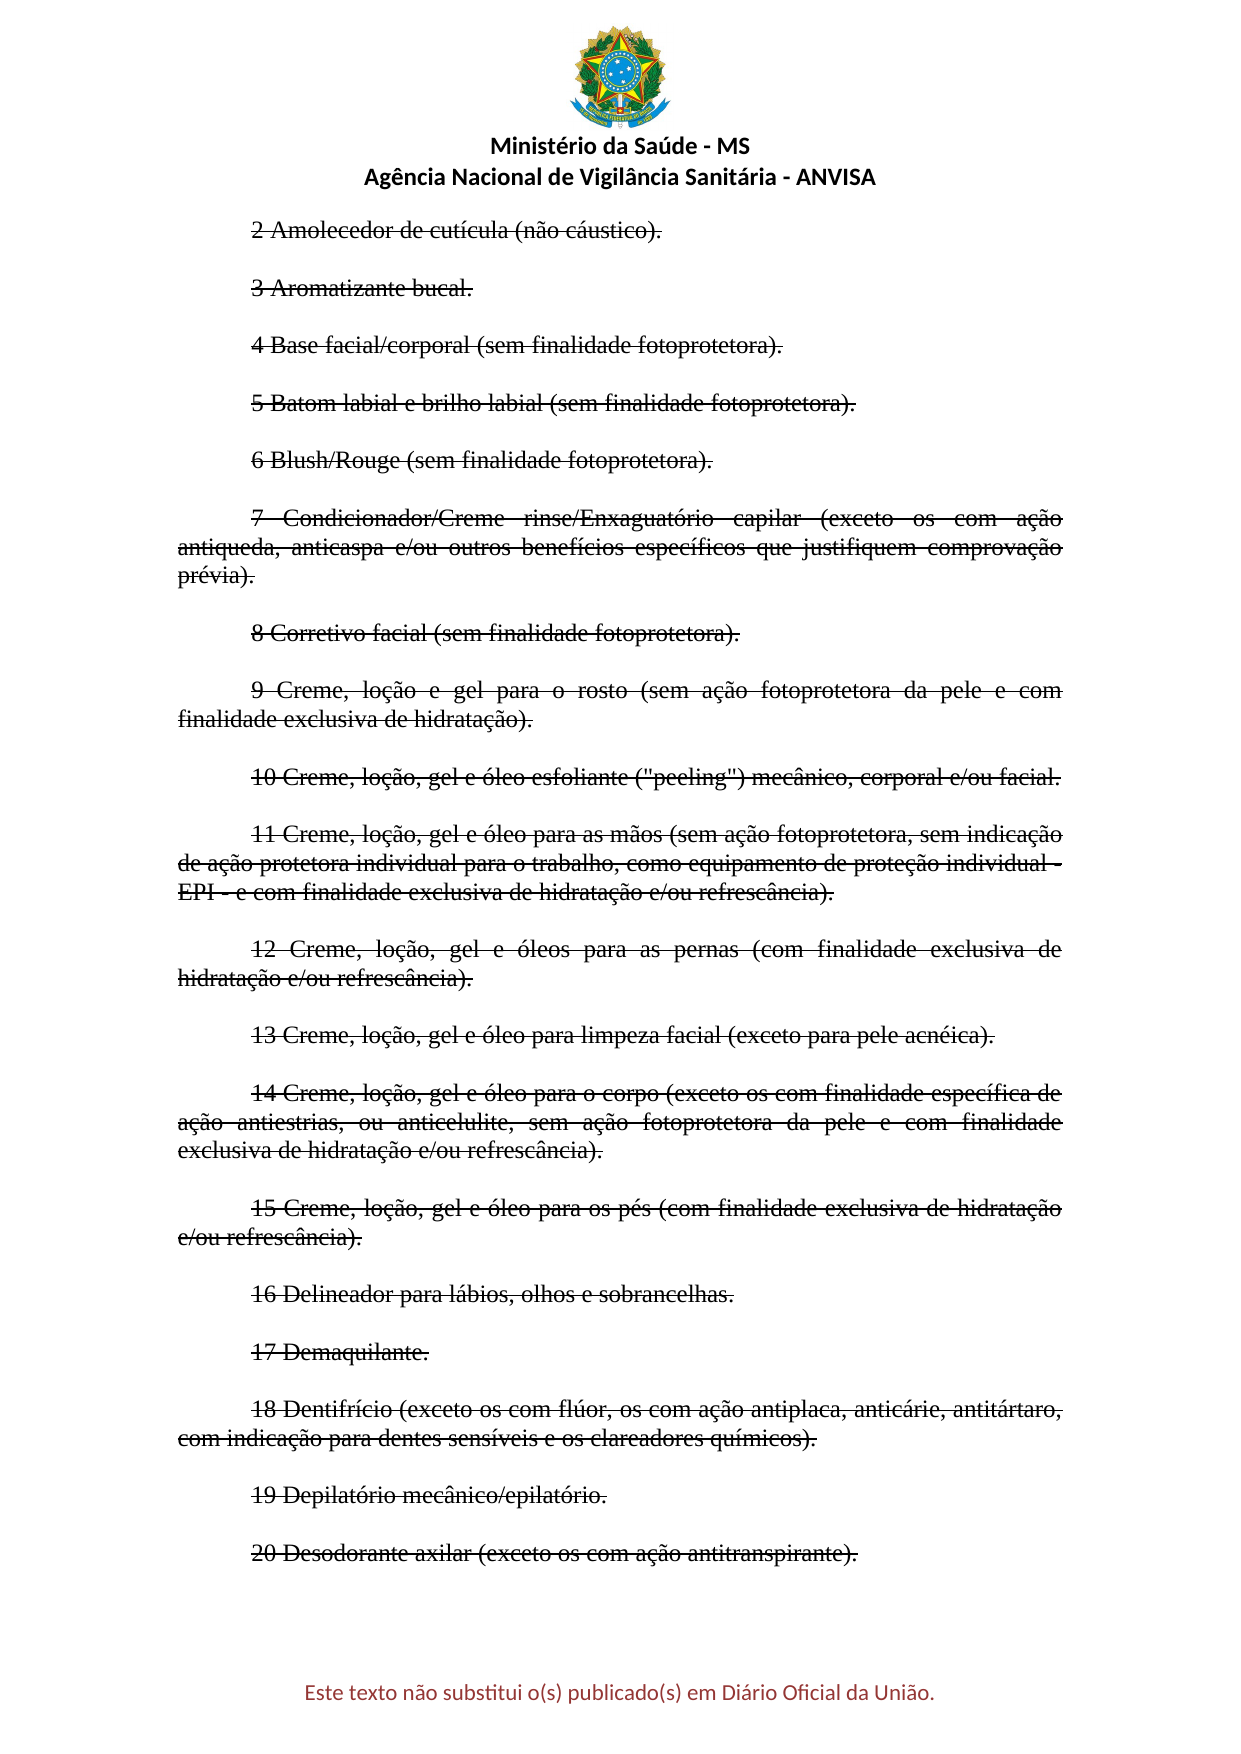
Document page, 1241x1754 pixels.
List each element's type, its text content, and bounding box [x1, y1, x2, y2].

text 20 Desodorante axilar (exceto os com ação antitranspirante). [177, 1538, 1063, 1567]
text 14 Creme, loção, gel e óleo para o corpo (exceto os com finalidade específica de ação antiestrias, ou anticelulite, sem ação fotoprotetora da pele e com finalidade exclusiva de hidratação e/ou refrescância). [177, 1078, 1063, 1122]
text 12 Creme, loção, gel e óleos para as pernas (com finalidade exclusiva de hidratação e/ou refrescância). [177, 934, 1063, 992]
text 10 Creme, loção, gel e óleo esfoliante ("peeling") mecânico, corporal e/ou facial. [177, 762, 1063, 790]
text 19 Depilatório mecânico/epilatório. [177, 1480, 1063, 1509]
text 17 Demaquilante. [177, 1337, 1063, 1365]
text 18 Dentifrício (exceto os com flúor, os com ação antiplaca, anticárie, antitártaro, com indicação para dentes sensíveis e os clareadores químicos). [177, 1394, 1063, 1452]
text 4 Base facial/corporal (sem finalidade fotoprotetora). [177, 330, 1063, 359]
picture [566, 23, 674, 131]
text 8 Corretivo facial (sem finalidade fotoprotetora). [177, 618, 1063, 647]
text 9 Creme, loção e gel para o rosto (sem ação fotoprotetora da pele e com finalidade exclusiva de hidratação). [177, 675, 1063, 733]
text 7 Condicionador/Creme rinse/Enxaguatório capilar (exceto os com ação antiqueda, anticaspa e/ou outros benefícios específicos que justifiquem comprovação prévia). [177, 548, 1063, 589]
text 6 Blush/Rouge (sem finalidade fotoprotetora). [177, 445, 1063, 474]
text 16 Delineador para lábios, olhos e sobrancelhas. [177, 1279, 1063, 1308]
text 14 Creme, loção, gel e óleo para o corpo (exceto os com finalidade específica de ação antiestrias, ou anticelulite, sem ação fotoprotetora da pele e com finalidade exclusiva de hidratação e/ou refrescância). [177, 1123, 1063, 1164]
text 3 Aromatizante bucal. [177, 273, 1063, 302]
text 2 Amolecedor de cutícula (não cáustico). [177, 215, 1063, 244]
text 11 Creme, loção, gel e óleo para as mãos (sem ação fotoprotetora, sem indicação de ação protetora individual para o trabalho, como equipamento de proteção individual - EPI - e com finalidade exclusiva de hidratação e/ou refrescância). [177, 819, 1063, 905]
text 13 Creme, loção, gel e óleo para limpeza facial (exceto para pele acnéica). [177, 1020, 1063, 1049]
text 15 Creme, loção, gel e óleo para os pés (com finalidade exclusiva de hidratação e/ou refrescância). [177, 1193, 1063, 1250]
text 5 Batom labial e brilho labial (sem finalidade fotoprotetora). [177, 388, 1063, 417]
text 7 Condicionador/Creme rinse/Enxaguatório capilar (exceto os com ação antiqueda, anticaspa e/ou outros benefícios específicos que justifiquem comprovação prévia). [177, 503, 1063, 547]
